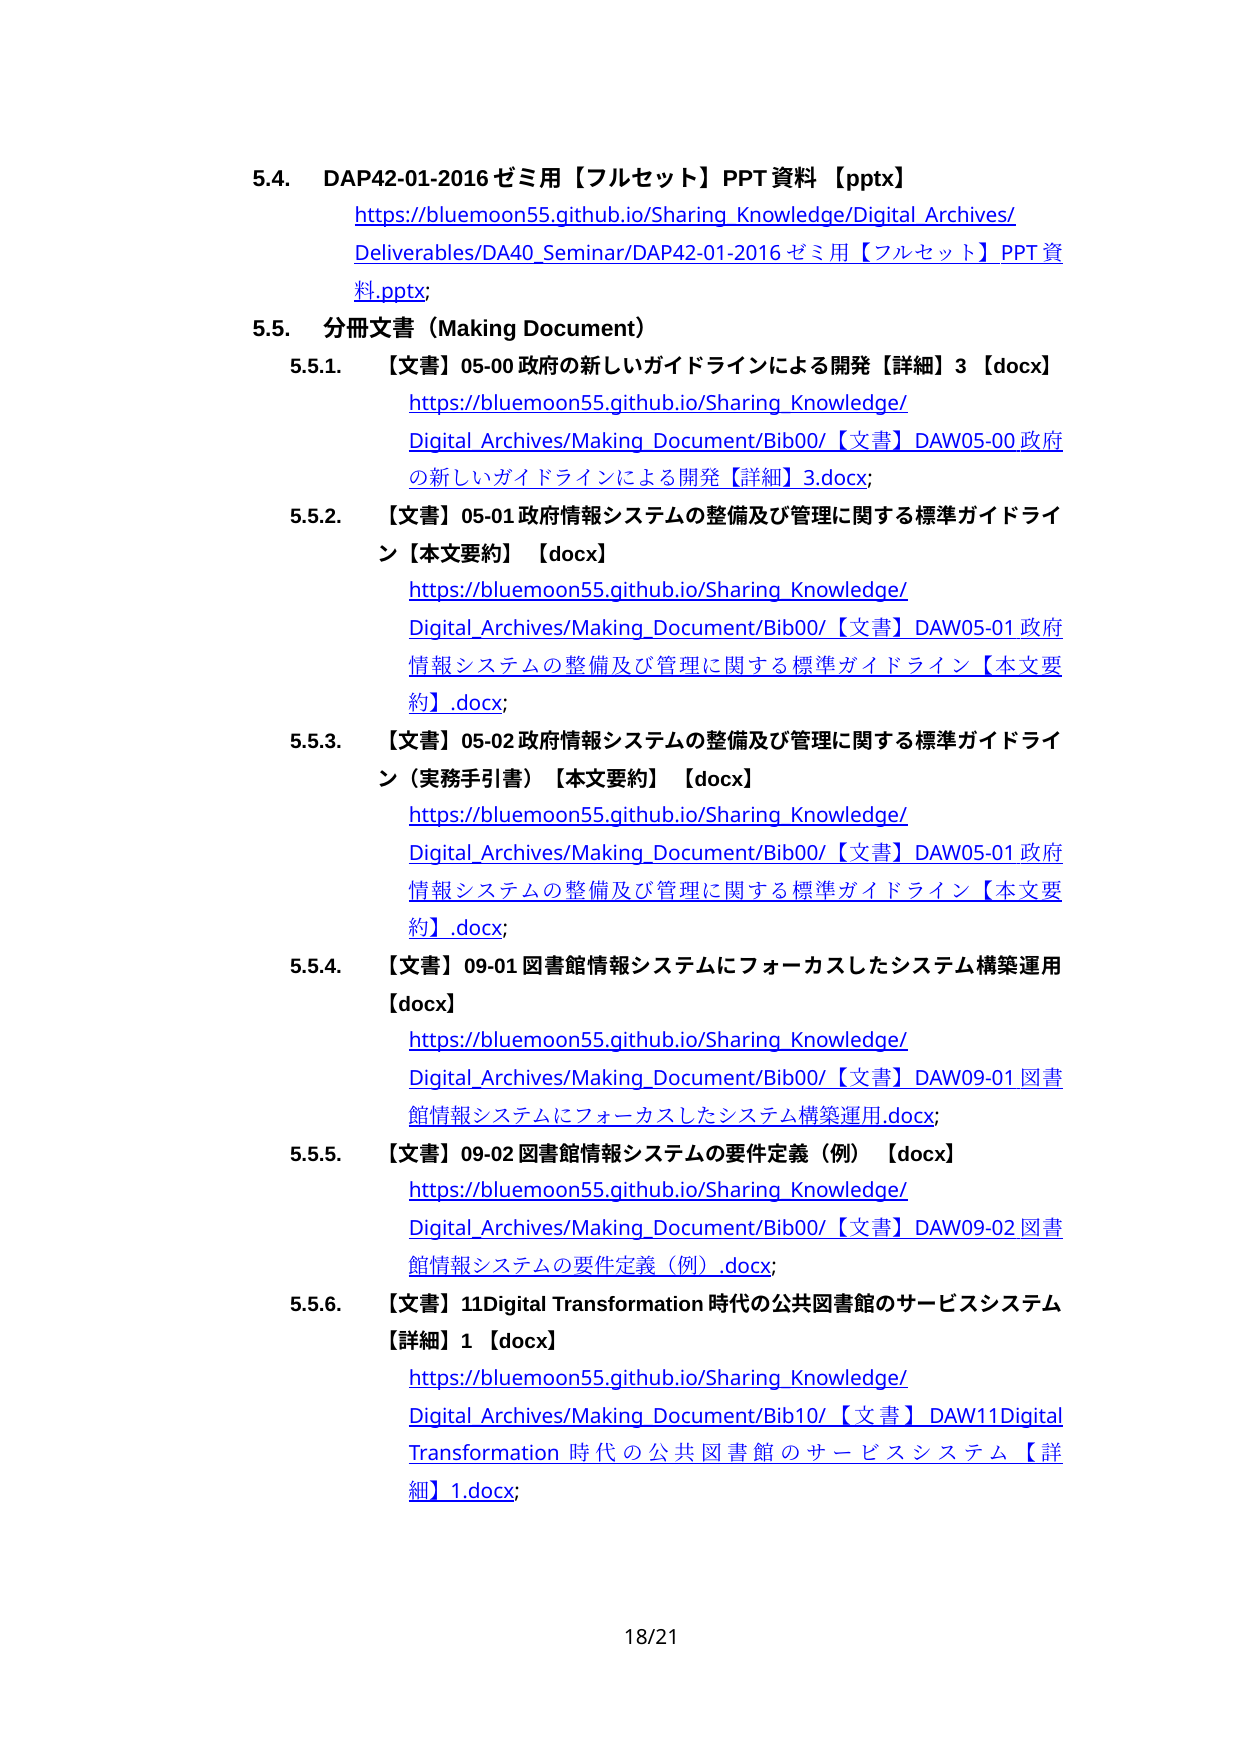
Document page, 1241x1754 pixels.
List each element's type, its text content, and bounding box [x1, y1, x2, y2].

subtitle 【文書】09-01図書館情報システムにフォーカスしたシステム構築運用 【docx】 [290, 946, 1063, 1021]
text https://bluemoon55.github.io/Sharing_Knowledge/Digital_Archives/Making_Document/Bib00/【文書】DAW09-02図書館情報システムの要件定義（例）.docx; [408, 1171, 1063, 1238]
subtitle 【文書】05-00政府の新しいガイドラインによる開発【詳細】3 【docx】 [290, 346, 1063, 383]
text https://bluemoon55.github.io/Sharing_Knowledge/Digital_Archives/Deliverables/DA40_Seminar/DAP42-01-2016ゼミ用【フルセット】PPT資料.pptx; [354, 264, 1063, 308]
subtitle 【文書】05-01政府情報システムの整備及び管理に関する標準ガイドライン【本文要約】 【docx】 [290, 496, 1063, 571]
text https://bluemoon55.github.io/Sharing_Knowledge/Digital_Archives/Making_Document/Bib00/【文書】DAW05-01政府情報システムの整備及び管理に関する標準ガイドライン【本文要約】.docx; [408, 571, 1063, 638]
text https://bluemoon55.github.io/Sharing_Knowledge/Digital_Archives/Making_Document/Bib00/【文書】DAW09-02図書館情報システムの要件定義（例）.docx; [408, 1239, 1063, 1283]
subtitle 分冊文書（Making Document） [252, 308, 1058, 346]
text https://bluemoon55.github.io/Sharing_Knowledge/Digital_Archives/Making_Document/Bib10/【文書】DAW11Digital Transformation時代の公共図書館のサービスシステム【詳細】1.docx; [408, 1464, 1063, 1508]
text https://bluemoon55.github.io/Sharing_Knowledge/Digital_Archives/Making_Document/Bib00/【文書】DAW05-01政府情報システムの整備及び管理に関する標準ガイドライン【本文要約】.docx; [408, 639, 1063, 721]
text https://bluemoon55.github.io/Sharing_Knowledge/Digital_Archives/Making_Document/Bib00/【文書】DAW05-01政府情報システムの整備及び管理に関する標準ガイドライン【本文要約】.docx; [408, 864, 1063, 946]
text https://bluemoon55.github.io/Sharing_Knowledge/Digital_Archives/Making_Document/Bib00/【文書】DAW09-01図書館情報システムにフォーカスしたシステム構築運用.docx; [408, 1021, 1063, 1088]
subtitle 【文書】11Digital Transformation時代の公共図書館のサービスシステム【詳細】1 【docx】 [290, 1283, 1063, 1358]
subtitle 【文書】05-02政府情報システムの整備及び管理に関する標準ガイドライン（実務手引書）【本文要約】 【docx】 [290, 721, 1063, 796]
text https://bluemoon55.github.io/Sharing_Knowledge/Digital_Archives/Making_Document/Bib00/【文書】DAW05-00政府の新しいガイドラインによる開発【詳細】3.docx; [408, 383, 1063, 450]
text https://bluemoon55.github.io/Sharing_Knowledge/Digital_Archives/Deliverables/DA40_Seminar/DAP42-01-2016ゼミ用【フルセット】PPT資料.pptx; [354, 196, 1063, 263]
text https://bluemoon55.github.io/Sharing_Knowledge/Digital_Archives/Making_Document/Bib00/【文書】DAW05-00政府の新しいガイドラインによる開発【詳細】3.docx; [408, 451, 1063, 496]
subtitle 【文書】09-02図書館情報システムの要件定義（例） 【docx】 [290, 1133, 1063, 1171]
text https://bluemoon55.github.io/Sharing_Knowledge/Digital_Archives/Making_Document/Bib10/【文書】DAW11Digital Transformation時代の公共図書館のサービスシステム【詳細】1.docx; [408, 1426, 1063, 1463]
text https://bluemoon55.github.io/Sharing_Knowledge/Digital_Archives/Making_Document/Bib00/【文書】DAW05-01政府情報システムの整備及び管理に関する標準ガイドライン【本文要約】.docx; [408, 796, 1063, 863]
text https://bluemoon55.github.io/Sharing_Knowledge/Digital_Archives/Making_Document/Bib10/【文書】DAW11Digital Transformation時代の公共図書館のサービスシステム【詳細】1.docx; [408, 1358, 1063, 1425]
text https://bluemoon55.github.io/Sharing_Knowledge/Digital_Archives/Making_Document/Bib00/【文書】DAW09-01図書館情報システムにフォーカスしたシステム構築運用.docx; [408, 1089, 1063, 1133]
subtitle DAP42-01-2016ゼミ用【フルセット】PPT資料 【pptx】 [252, 158, 1058, 196]
